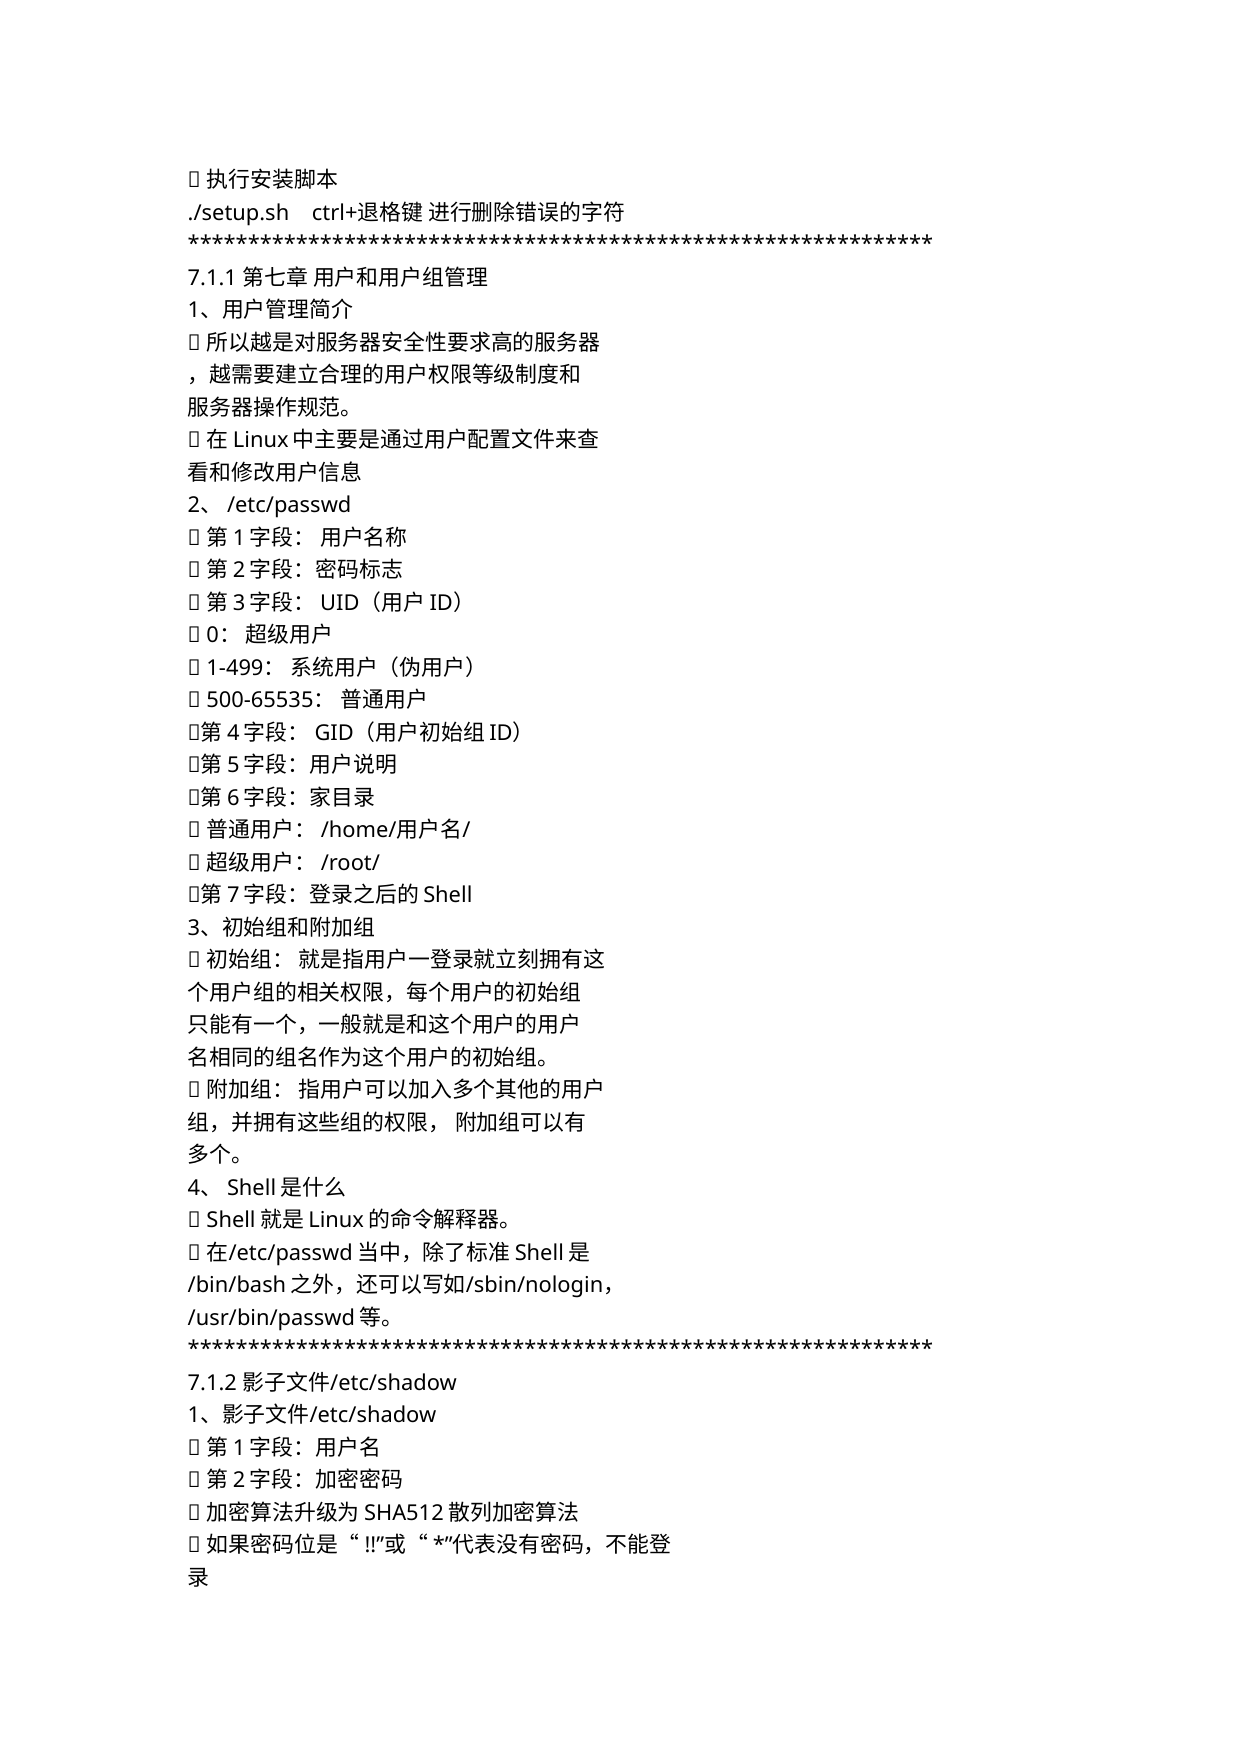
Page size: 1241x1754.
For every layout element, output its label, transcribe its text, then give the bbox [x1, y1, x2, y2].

text  如果密码位是“ !!”或“ *”代表没有密码，不能登 [187, 1527, 1053, 1559]
text 录 [187, 1559, 1053, 1592]
text  第1字段： 用户名称 [187, 519, 1053, 552]
text 3、初始组和附加组 [187, 909, 1053, 942]
text  第1字段：用户名 [187, 1429, 1053, 1462]
text ************************************************************** [187, 1332, 1053, 1364]
text ************************************************************** [187, 227, 1053, 259]
text 看和修改用户信息 [187, 454, 1053, 487]
text  在Linux中主要是通过用户配置文件来查 [187, 422, 1053, 454]
text  0： 超级用户 [187, 617, 1053, 649]
text 第7字段：登录之后的Shell [187, 877, 1053, 909]
text 1、用户管理简介 [187, 292, 1053, 324]
text 只能有一个，一般就是和这个用户的用户 [187, 1007, 1053, 1039]
text 第5字段：用户说明 [187, 747, 1053, 779]
text  Shell就是Linux的命令解释器。 [187, 1202, 1053, 1234]
text  加密算法升级为SHA512散列加密算法 [187, 1494, 1053, 1527]
text  第2字段：加密密码 [187, 1462, 1053, 1494]
text 第6字段：家目录 [187, 779, 1053, 812]
text 第4字段： GID（用户初始组ID） [187, 714, 1053, 747]
text 4、 Shell是什么 [187, 1169, 1053, 1202]
text 7.1.2 影子文件/etc/shadow [187, 1364, 1053, 1397]
text 个用户组的相关权限，每个用户的初始组 [187, 974, 1053, 1007]
text  1-499： 系统用户（伪用户） [187, 649, 1053, 682]
text  在/etc/passwd当中，除了标准Shell是 [187, 1234, 1053, 1267]
text /usr/bin/passwd等。 [187, 1299, 1053, 1332]
text  第3字段： UID（用户ID） [187, 584, 1053, 617]
text  第2字段：密码标志 [187, 552, 1053, 584]
text 组，并拥有这些组的权限， 附加组可以有 [187, 1104, 1053, 1137]
text  执行安装脚本 [187, 162, 1053, 194]
text 服务器操作规范。 [187, 389, 1053, 422]
text  附加组： 指用户可以加入多个其他的用户 [187, 1072, 1053, 1104]
text  所以越是对服务器安全性要求高的服务器 [187, 324, 1053, 357]
text  初始组： 就是指用户一登录就立刻拥有这 [187, 942, 1053, 974]
text 1、影子文件/etc/shadow [187, 1397, 1053, 1429]
text 多个。 [187, 1137, 1053, 1169]
text  超级用户： /root/ [187, 844, 1053, 877]
text /bin/bash之外，还可以写如/sbin/nologin， [187, 1267, 1053, 1299]
text  500-65535： 普通用户 [187, 682, 1053, 714]
text ./setup.sh ctrl+退格键 进行删除错误的字符 [187, 194, 1053, 227]
text  普通用户： /home/用户名/ [187, 812, 1053, 844]
text 名相同的组名作为这个用户的初始组。 [187, 1039, 1053, 1072]
text 7.1.1 第七章 用户和用户组管理 [187, 259, 1053, 292]
text 2、 /etc/passwd [187, 487, 1053, 519]
text ，越需要建立合理的用户权限等级制度和 [187, 357, 1053, 389]
